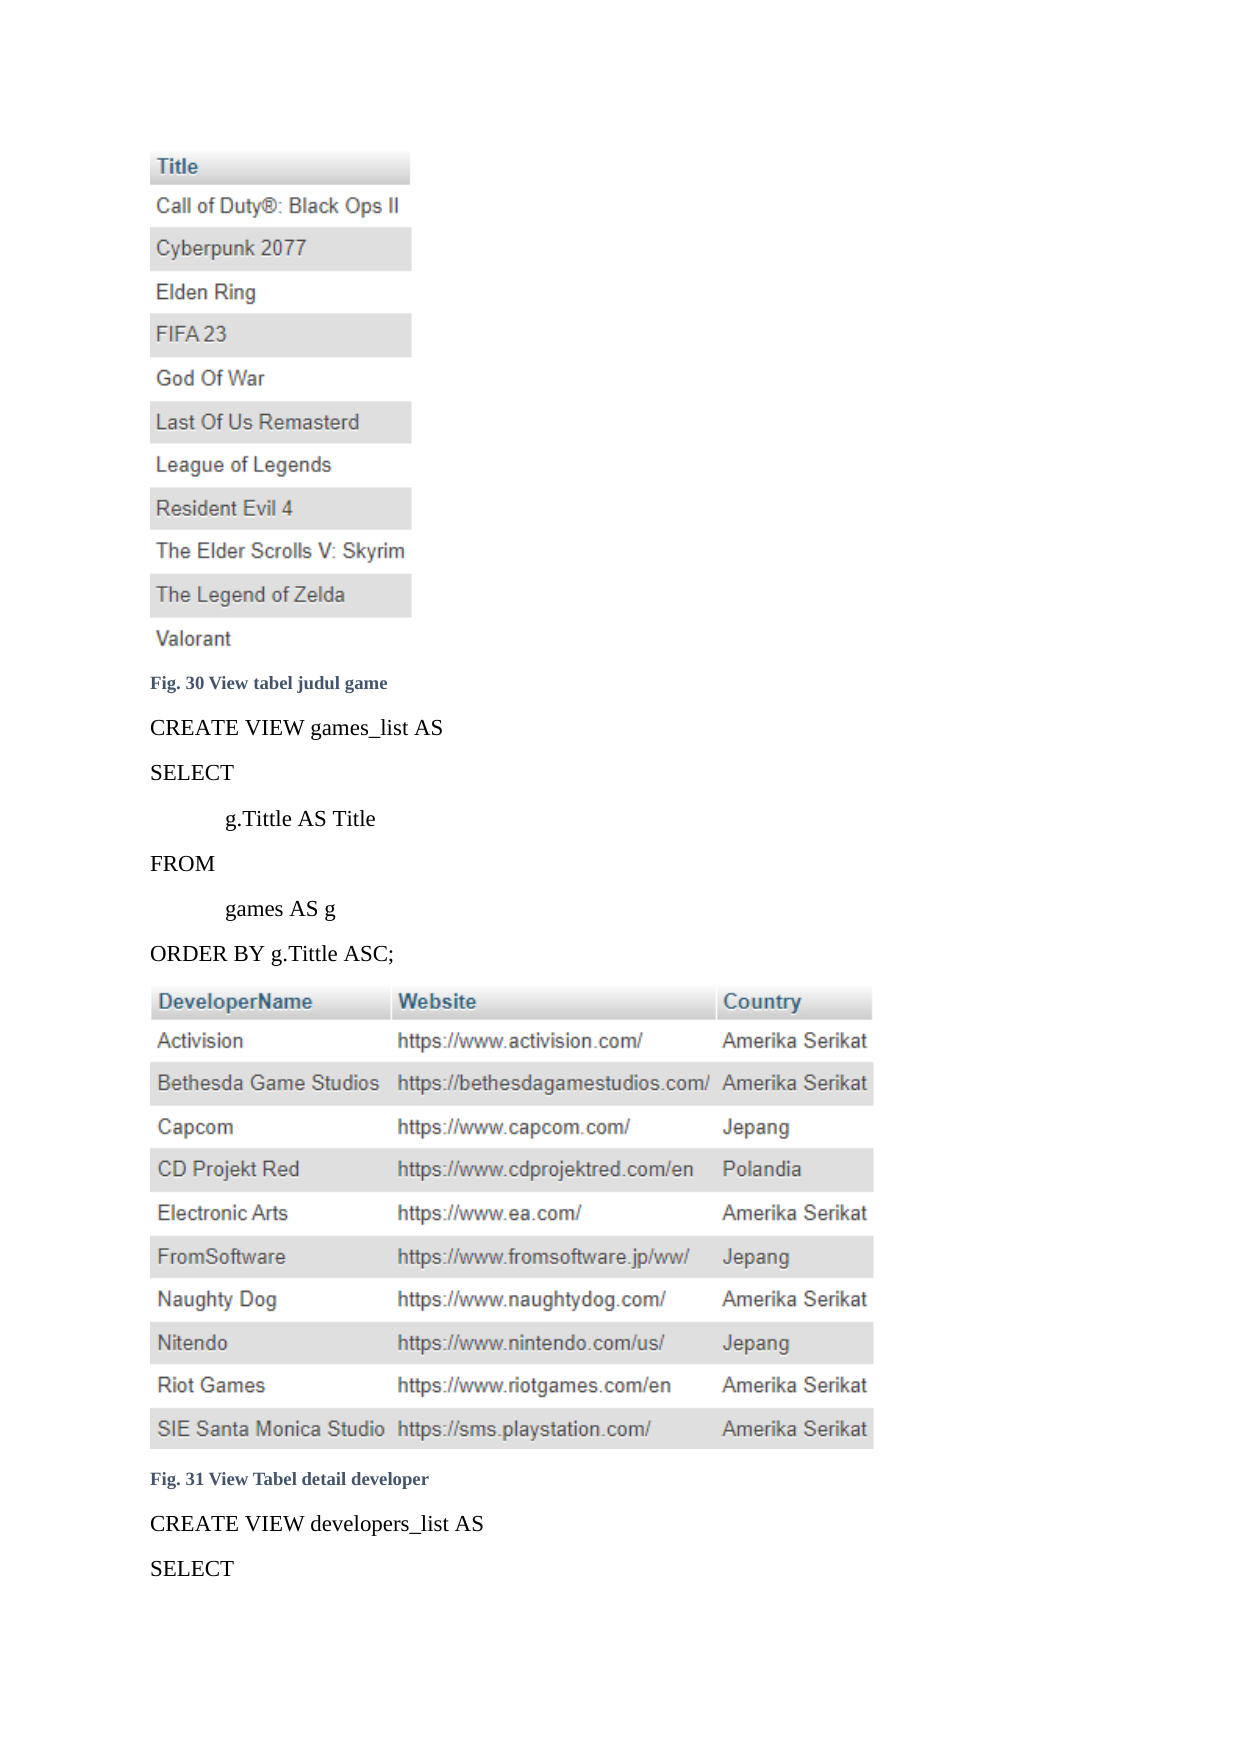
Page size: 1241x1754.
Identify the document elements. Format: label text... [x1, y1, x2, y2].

picture [150, 150, 414, 654]
text g.Tittle AS Title [150, 804, 1090, 831]
text SELECT [150, 759, 1090, 786]
text games AS g [150, 895, 1090, 921]
text SELECT [150, 1555, 1090, 1582]
text CREATE VIEW games_list AS [150, 714, 1090, 741]
text FROM [150, 850, 1090, 876]
text Fig. 30 View tabel judul game [150, 672, 1090, 693]
text ORDER BY g.Tittle ASC; [150, 940, 1090, 966]
text Fig. 31 View Tabel detail developer [150, 1468, 1090, 1489]
text CREATE VIEW developers_list AS [150, 1510, 1090, 1537]
picture [150, 985, 877, 1449]
